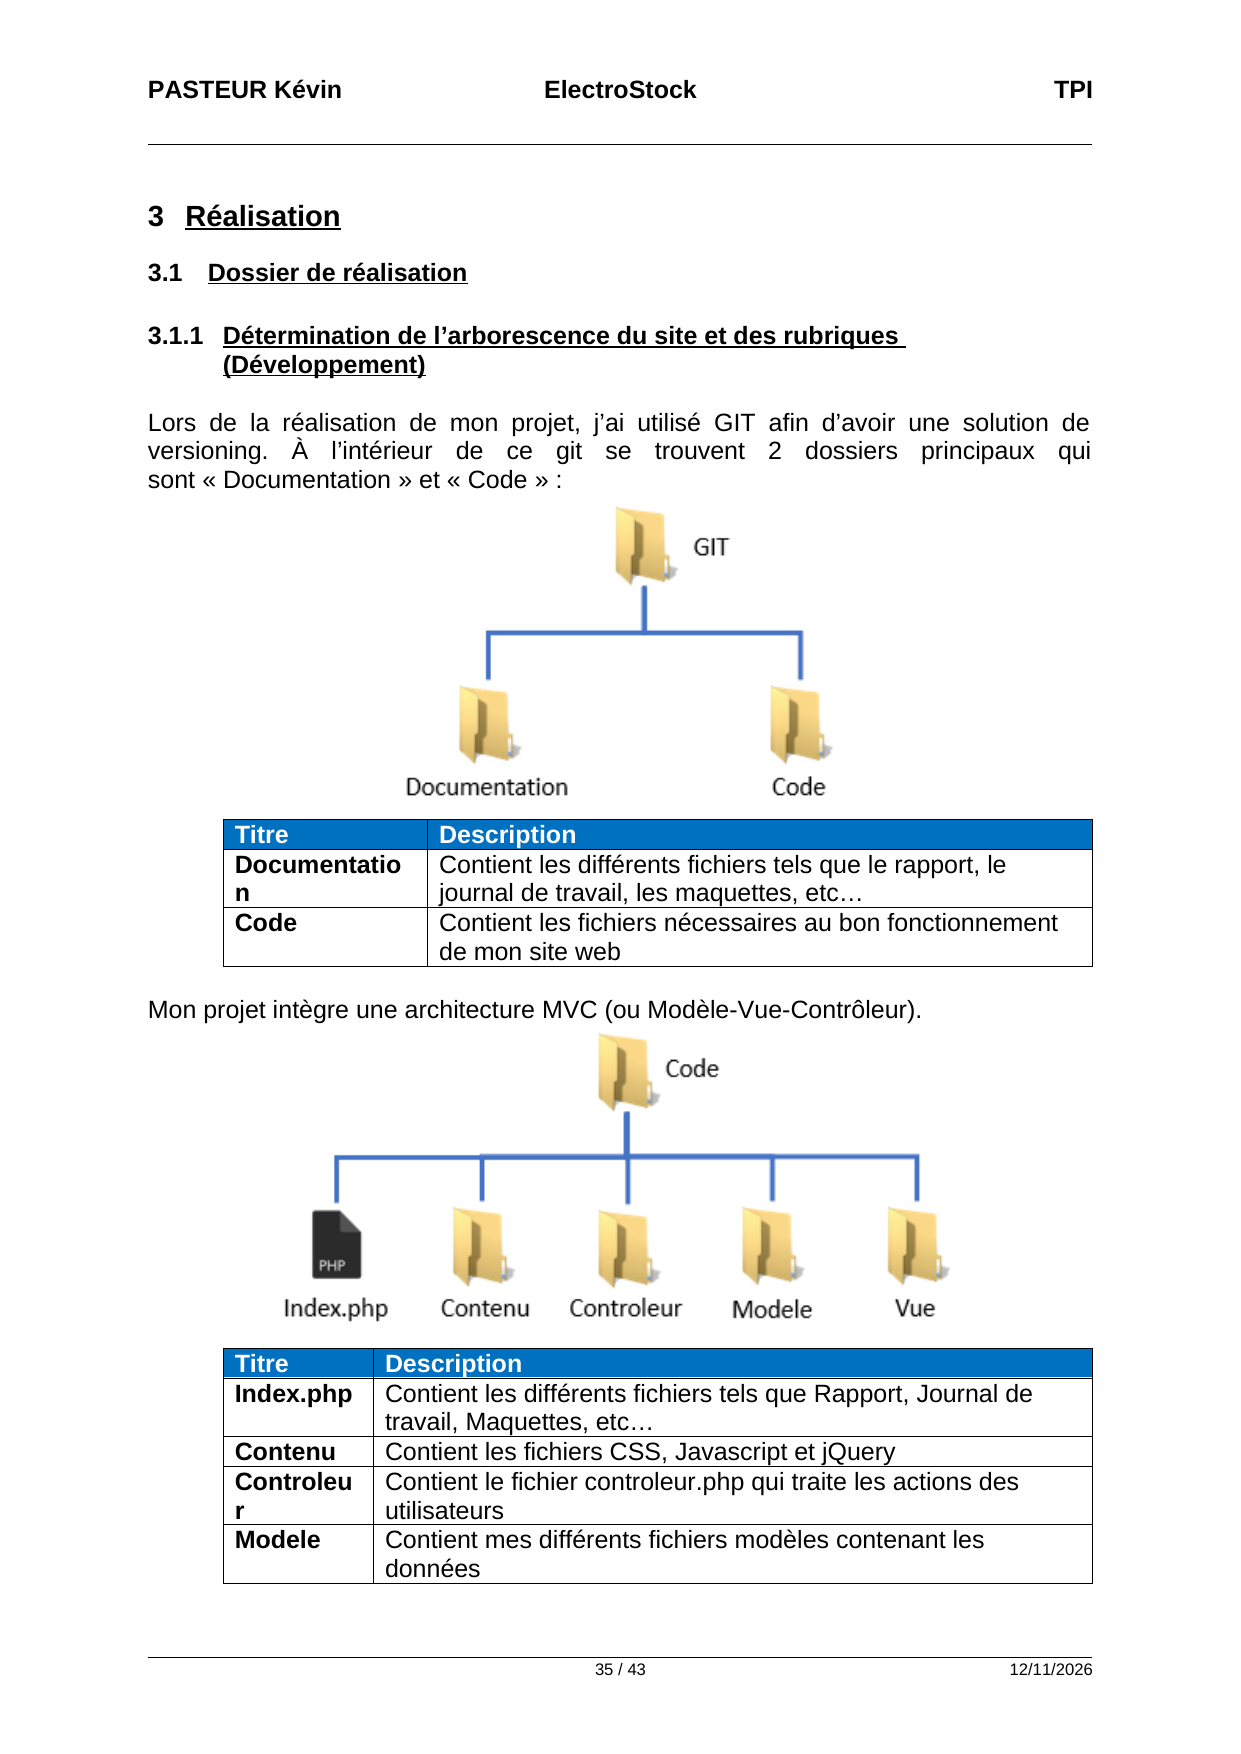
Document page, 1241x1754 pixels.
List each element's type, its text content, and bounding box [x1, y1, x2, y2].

table_cell Index.php [224, 1379, 373, 1436]
table_cell Contenu [224, 1437, 373, 1466]
table_header Description [374, 1349, 1092, 1377]
text Mon projet intègre une architecture MVC (ou Modèle-Vue-Contrôleur). [148, 996, 1092, 1024]
table_cell Controleur [224, 1467, 373, 1524]
table_cell Documentation [224, 850, 427, 907]
subtitle Dossier de réalisation [148, 258, 1092, 286]
table_cell Modele [224, 1525, 373, 1583]
table_header Titre [224, 1349, 373, 1377]
table_cell Contient les fichiers CSS, Javascript et jQuery [374, 1437, 1092, 1466]
table_header Titre [224, 820, 427, 849]
text Lors de la réalisation de mon projet, j’ai utilisé GIT afin d’avoir une solution de versioning. À l’intérieur de ce git se trouvent 2 dossiers principaux qui sont « Documentation » et « Code » : [148, 408, 1092, 494]
picture [272, 1024, 968, 1348]
table_cell Contient les fichiers nécessaires au bon fonctionnement de mon site web [428, 908, 1092, 966]
subtitle Détermination de l’arborescence du site et des rubriques (Développement) [148, 321, 1092, 379]
table_cell Contient le fichier controleur.php qui traite les actions des utilisateurs [374, 1467, 1092, 1524]
table_cell Contient les différents fichiers tels que Rapport, Journal de travail, Maquettes, etc… [374, 1379, 1092, 1436]
picture [394, 493, 846, 819]
table_cell Code [224, 908, 427, 966]
table_cell Contient les différents fichiers tels que le rapport, le journal de travail, les maquettes, etc… [428, 850, 1092, 907]
table_header Description [428, 820, 1092, 849]
subtitle Réalisation [148, 199, 1092, 233]
table_cell Contient mes différents fichiers modèles contenant les données [374, 1525, 1092, 1583]
